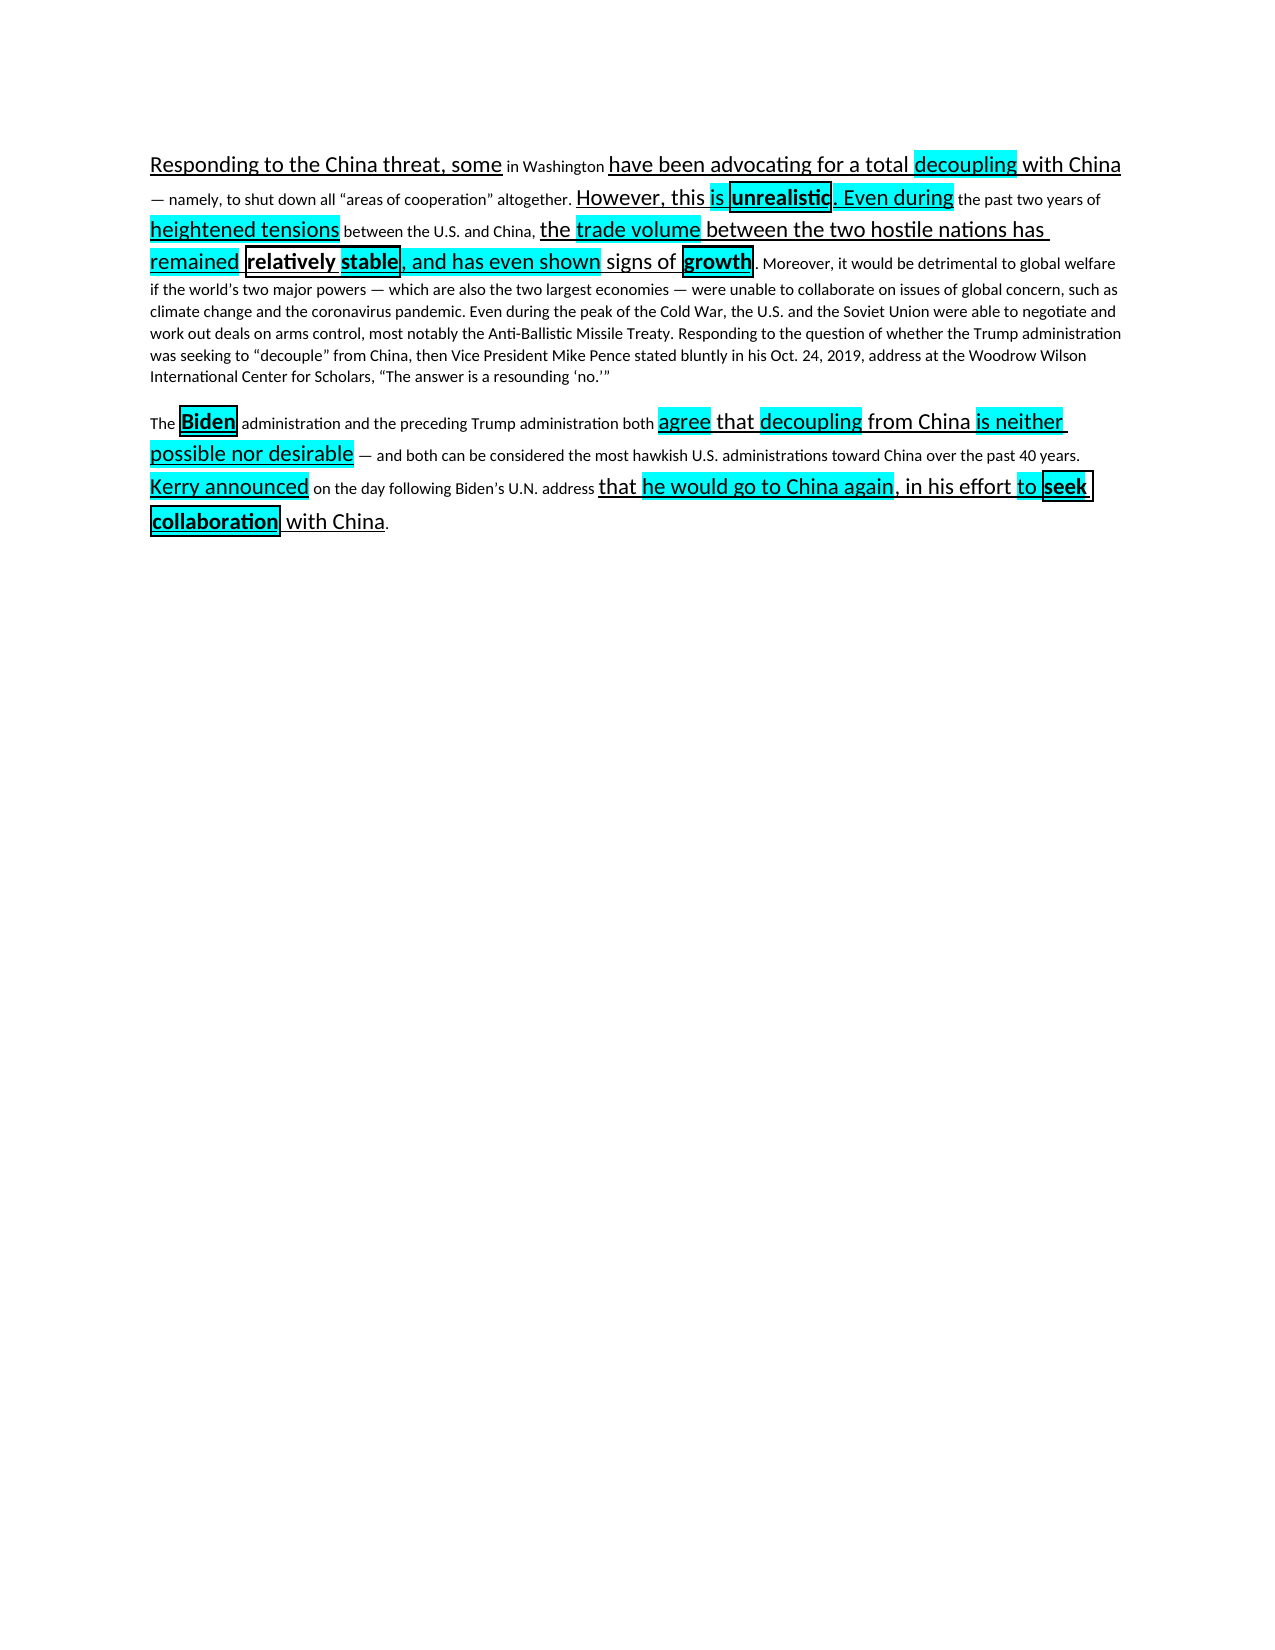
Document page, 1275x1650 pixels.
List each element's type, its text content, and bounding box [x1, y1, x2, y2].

text Responding to the China threat, some in Washington have been advocating for a total decoupling with China — namely, to shut down all “areas of cooperation” altogether. However, this is unrealistic. Even during the past two years of heightened tensions between the U.S. and China, the trade volume between the two hostile nations has remained relatively stable, and has even shown signs of growth. Moreover, it would be detrimental to global welfare if the world’s two major powers — which are also the two largest economies — were unable to collaborate on issues of global concern, such as climate change and the coronavirus pandemic. Even during the peak of the Cold War, the U.S. and the Soviet Union were able to negotiate and work out deals on arms control, most notably the Anti-Ballistic Missile Treaty. Responding to the question of whether the Trump administration was seeking to “decouple” from China, then Vice President Mike Pence stated bluntly in his Oct. 24, 2019, address at the Woodrow Wilson International Center for Scholars, “The answer is a resounding ‘no.’” [150, 150, 1125, 387]
text The Biden administration and the preceding Trump administration both agree that decoupling from China is neither possible nor desirable — and both can be considered the most hawkish U.S. administrations toward China over the past 40 years. Kerry announced on the day following Biden’s U.N. address that he would go to China again, in his effort to seek collaboration with China. [150, 405, 1125, 537]
